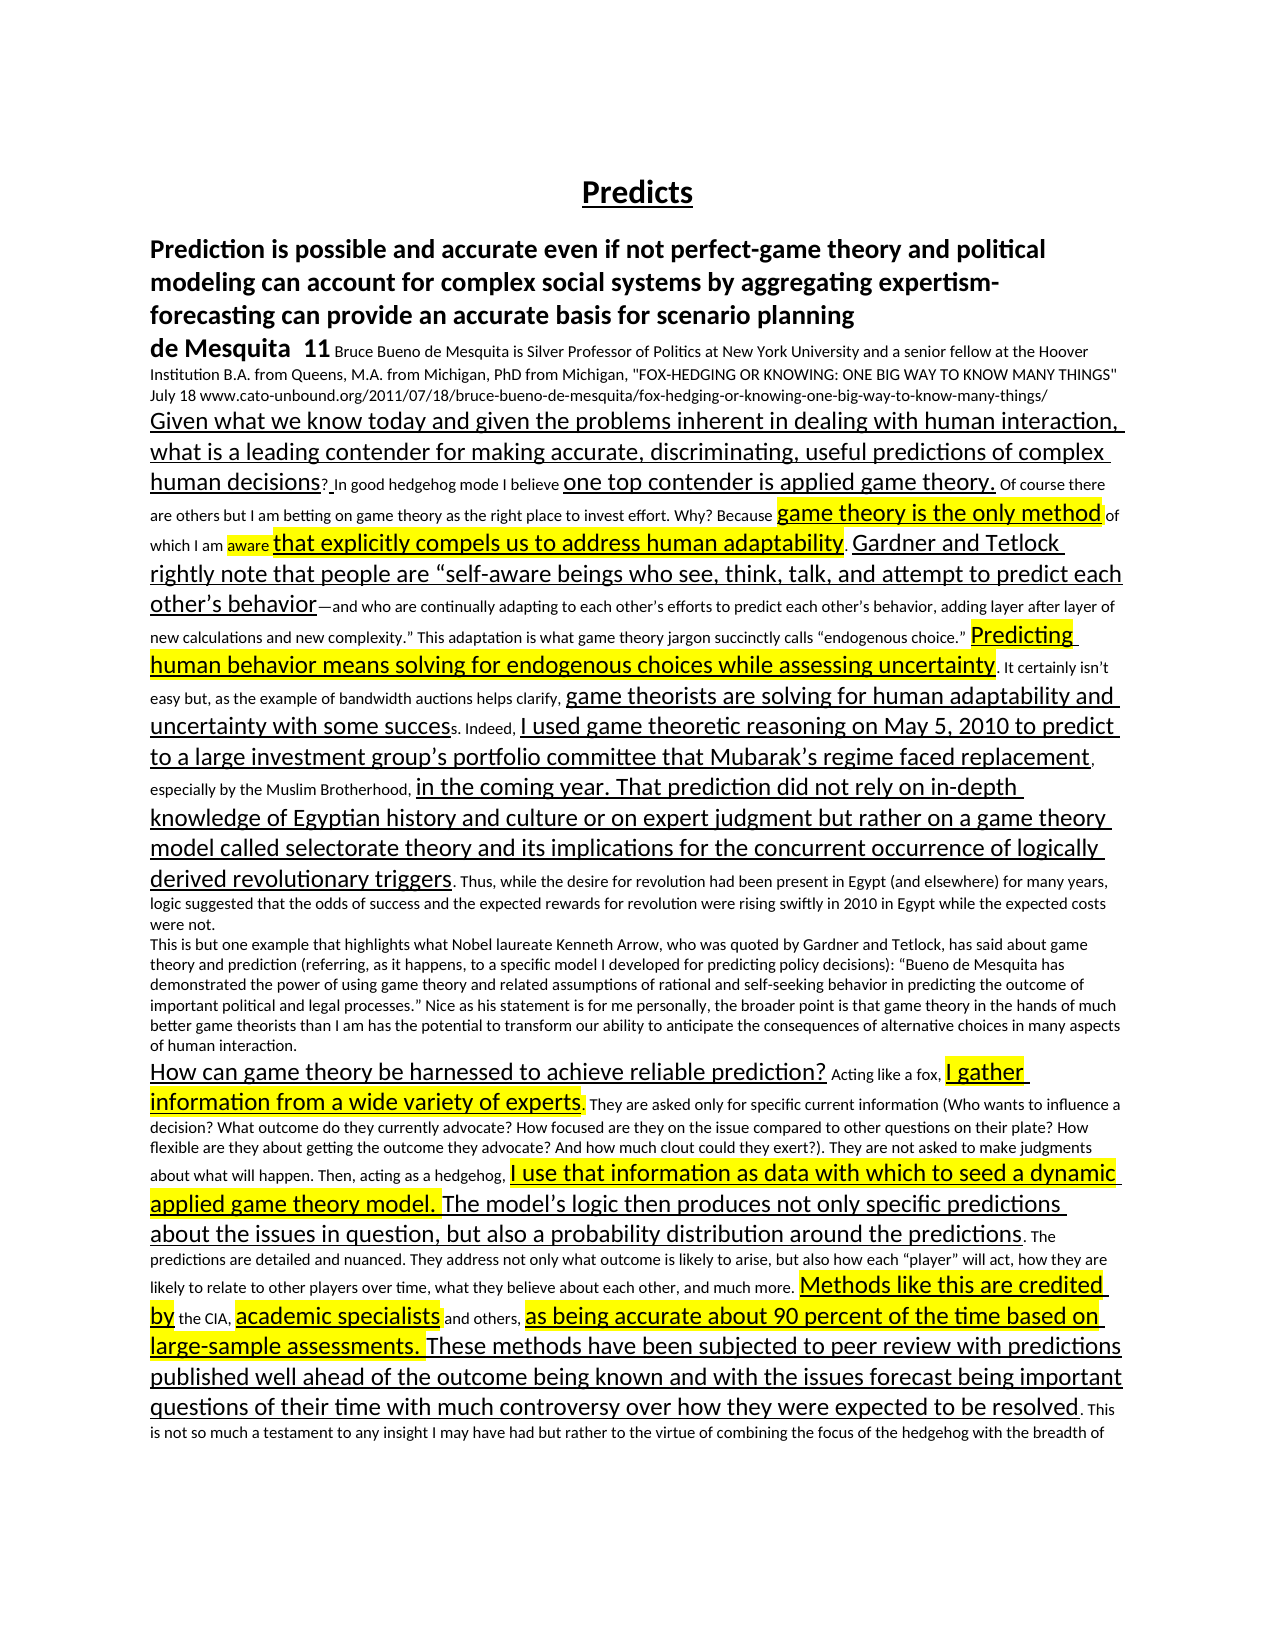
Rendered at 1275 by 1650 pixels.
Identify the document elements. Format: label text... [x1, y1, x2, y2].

text Given what we know today and given the problems inherent in dealing with human interaction, what is a leading contender for making accurate, discriminating, useful predictions of complex human decisions? In good hedgehog mode I believe one top contender is applied game theory. Of course there are others but I am betting on game theory as the right place to invest effort. Why? Because game theory is the only method of which I am aware that explicitly compels us to address human adaptability. Gardner and Tetlock rightly note that people are “self-aware beings who see, think, talk, and attempt to predict each other’s behavior—and who are continually adapting to each other’s efforts to predict each other’s behavior, adding layer after layer of new calculations and new complexity.” This adaptation is what game theory jargon succinctly calls “endogenous choice.” Predicting human behavior means solving for endogenous choices while assessing uncertainty. It certainly isn’t easy but, as the example of bandwidth auctions helps clarify, game theorists are solving for human adaptability and uncertainty with some success. Indeed, I used game theoretic reasoning on May 5, 2010 to predict to a large investment group’s portfolio committee that Mubarak’s regime faced replacement, especially by the Muslim Brotherhood, in the coming year. That prediction did not rely on in-depth knowledge of Egyptian history and culture or on expert judgment but rather on a game theory model called selectorate theory and its implications for the concurrent occurrence of logically derived revolutionary triggers. Thus, while the desire for revolution had been present in Egypt (and elsewhere) for many years, logic suggested that the odds of success and the expected rewards for revolution were rising swiftly in 2010 in Egypt while the expected costs were not. [150, 433, 1125, 934]
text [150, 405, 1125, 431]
subtitle Predicts [150, 171, 1125, 212]
text This is but one example that highlights what Nobel laureate Kenneth Arrow, who was quoted by Gardner and Tetlock, has said about game theory and prediction (referring, as it happens, to a specific model I developed for predicting policy decisions): “Bueno de Mesquita has demonstrated the power of using game theory and related assumptions of rational and self-seeking behavior in predicting the outcome of important political and legal processes.” Nice as his statement is for me personally, the broader point is that game theory in the hands of much better game theorists than I am has the potential to transform our ability to anticipate the consequences of alternative choices in many aspects of human interaction. [150, 934, 1125, 1056]
subtitle Prediction is possible and accurate even if not perfect-game theory and political modeling can account for complex social systems by aggregating expertism-forecasting can provide an accurate basis for scenario planning [150, 232, 1125, 331]
text de Mesquita 11 Bruce Bueno de Mesquita is Silver Professor of Politics at New York University and a senior fellow at the Hoover Institution B.A. from Queens, M.A. from Michigan, PhD from Michigan, "FOX-HEDGING OR KNOWING: ONE BIG WAY TO KNOW MANY THINGS" July 18 www.cato-unbound.org/2011/07/18/bruce-bueno-de-mesquita/fox-hedging-or-knowing-one-big-way-to-know-many-things/ [150, 331, 1125, 405]
